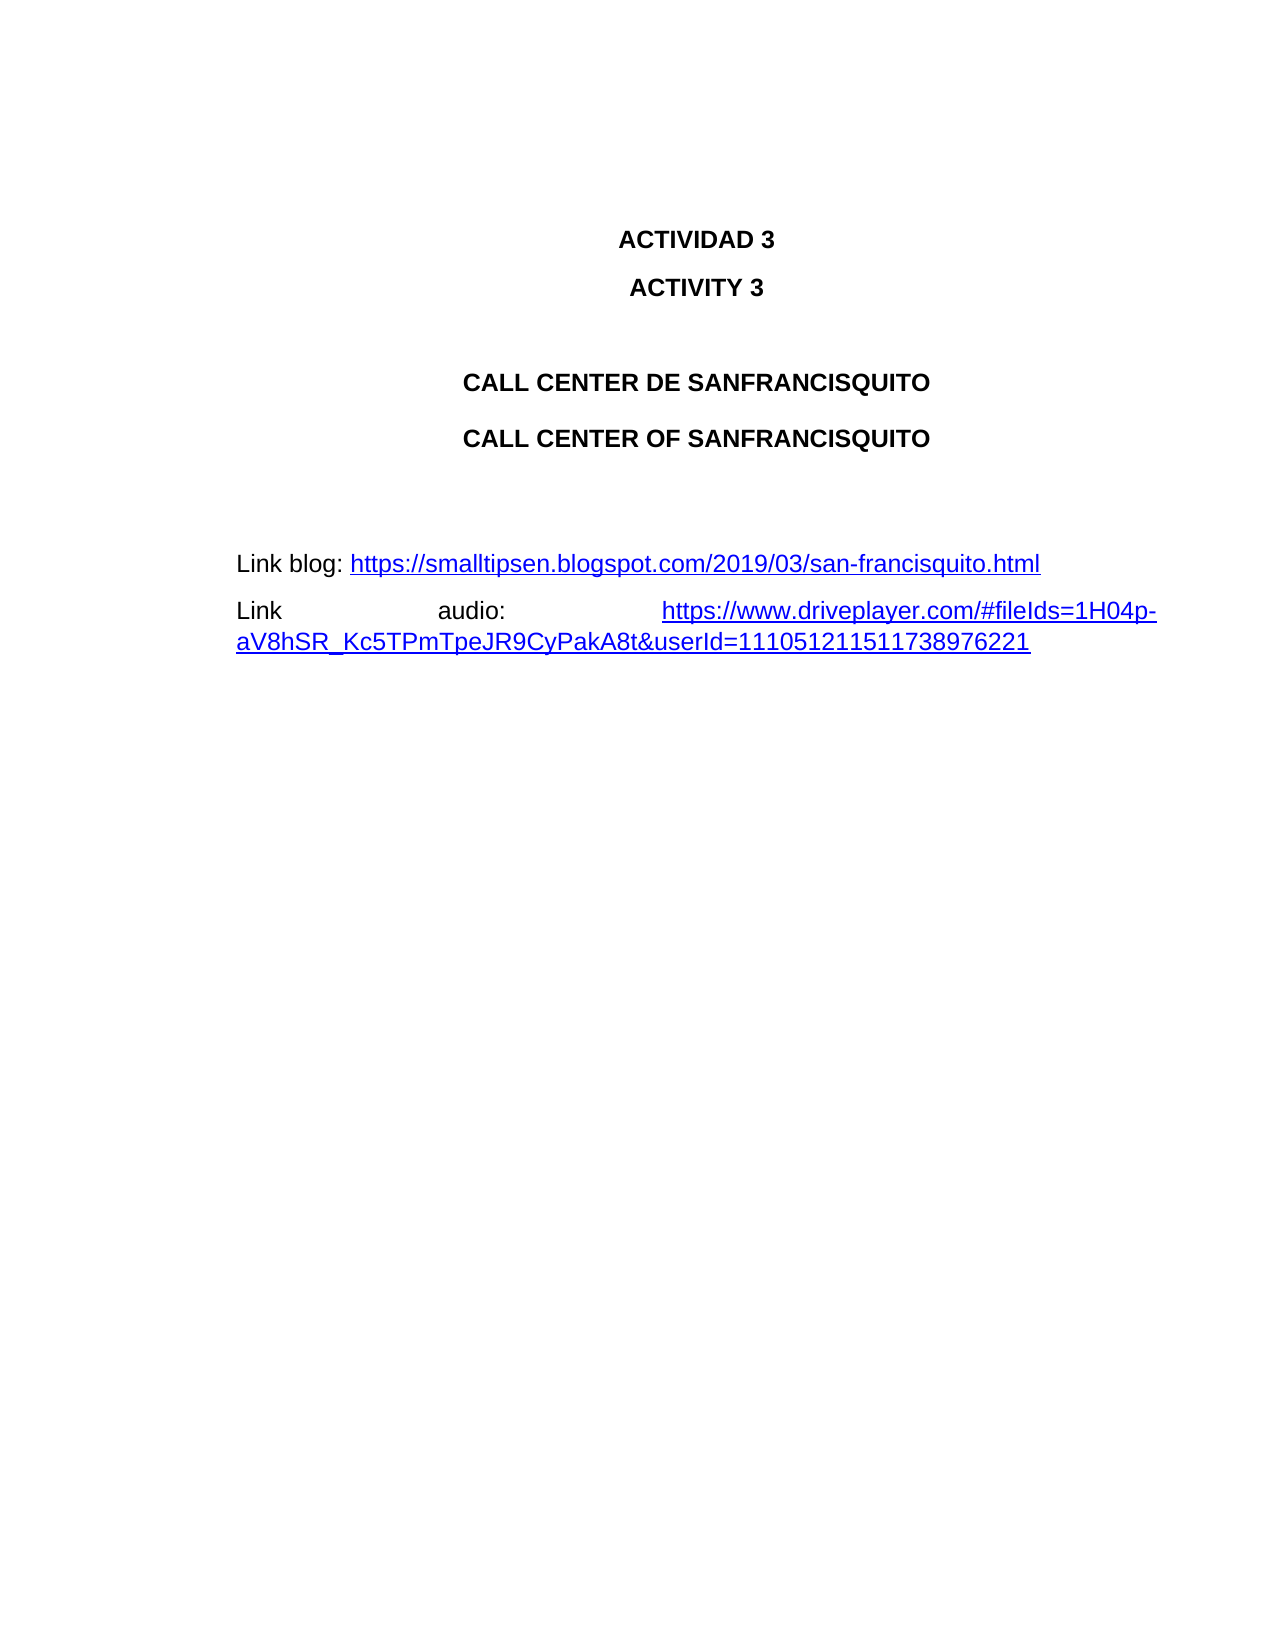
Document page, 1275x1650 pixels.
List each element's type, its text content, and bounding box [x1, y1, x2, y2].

text ACTIVIDAD 3 [236, 225, 1157, 254]
text CALL CENTER DE SANFRANCISQUITO [236, 368, 1157, 397]
text ACTIVITY 3 [236, 273, 1157, 301]
text CALL CENTER OF SANFRANCISQUITO [236, 416, 1157, 453]
text Link audio: https://www.driveplayer.com/#fileIds=1H04p-aV8hSR_Kc5TPmTpeJR9CyPakA8t&userId=111051211511738976221 [236, 596, 1157, 656]
text Link blog: https://smalltipsen.blogspot.com/2019/03/san-francisquito.html [236, 549, 1157, 577]
